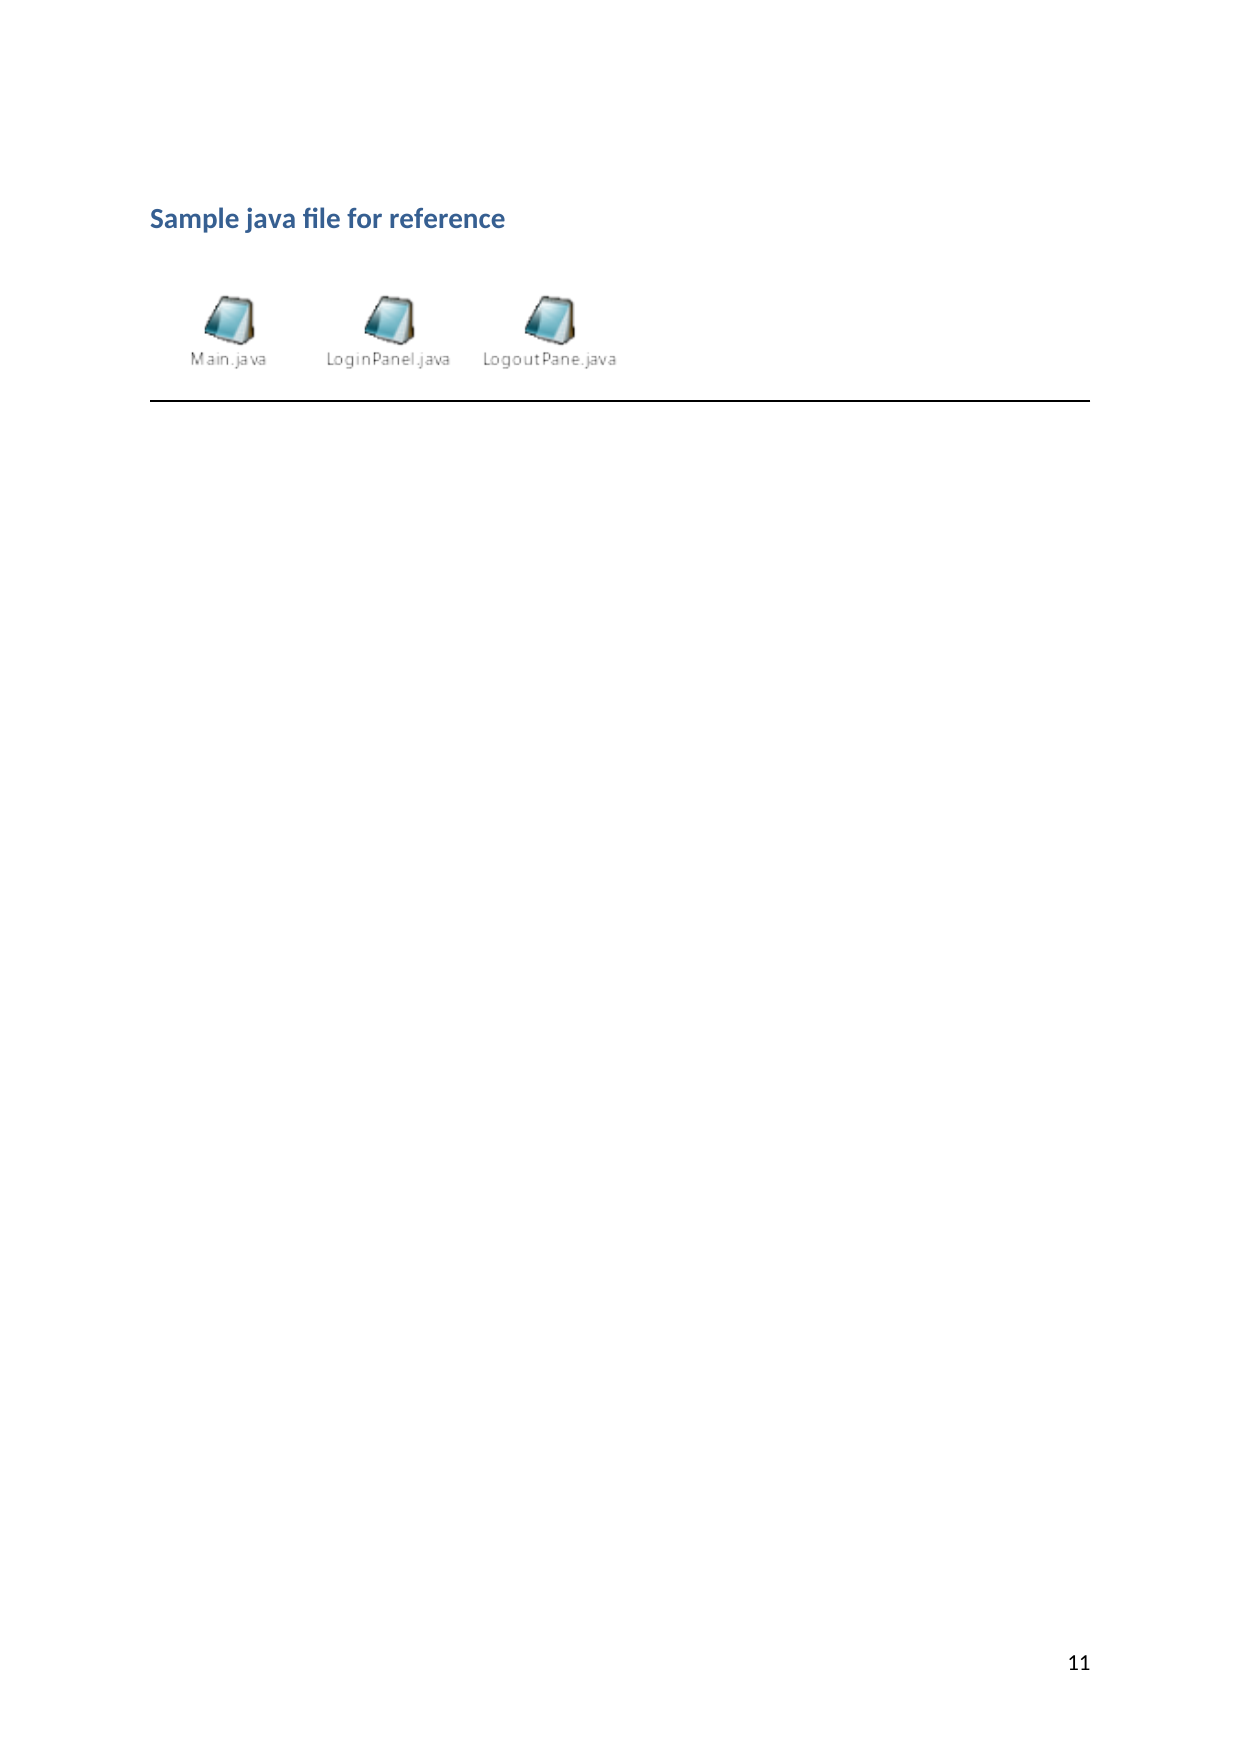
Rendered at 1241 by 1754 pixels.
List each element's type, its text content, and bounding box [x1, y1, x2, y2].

subtitle Sample java file for reference [150, 200, 1090, 236]
